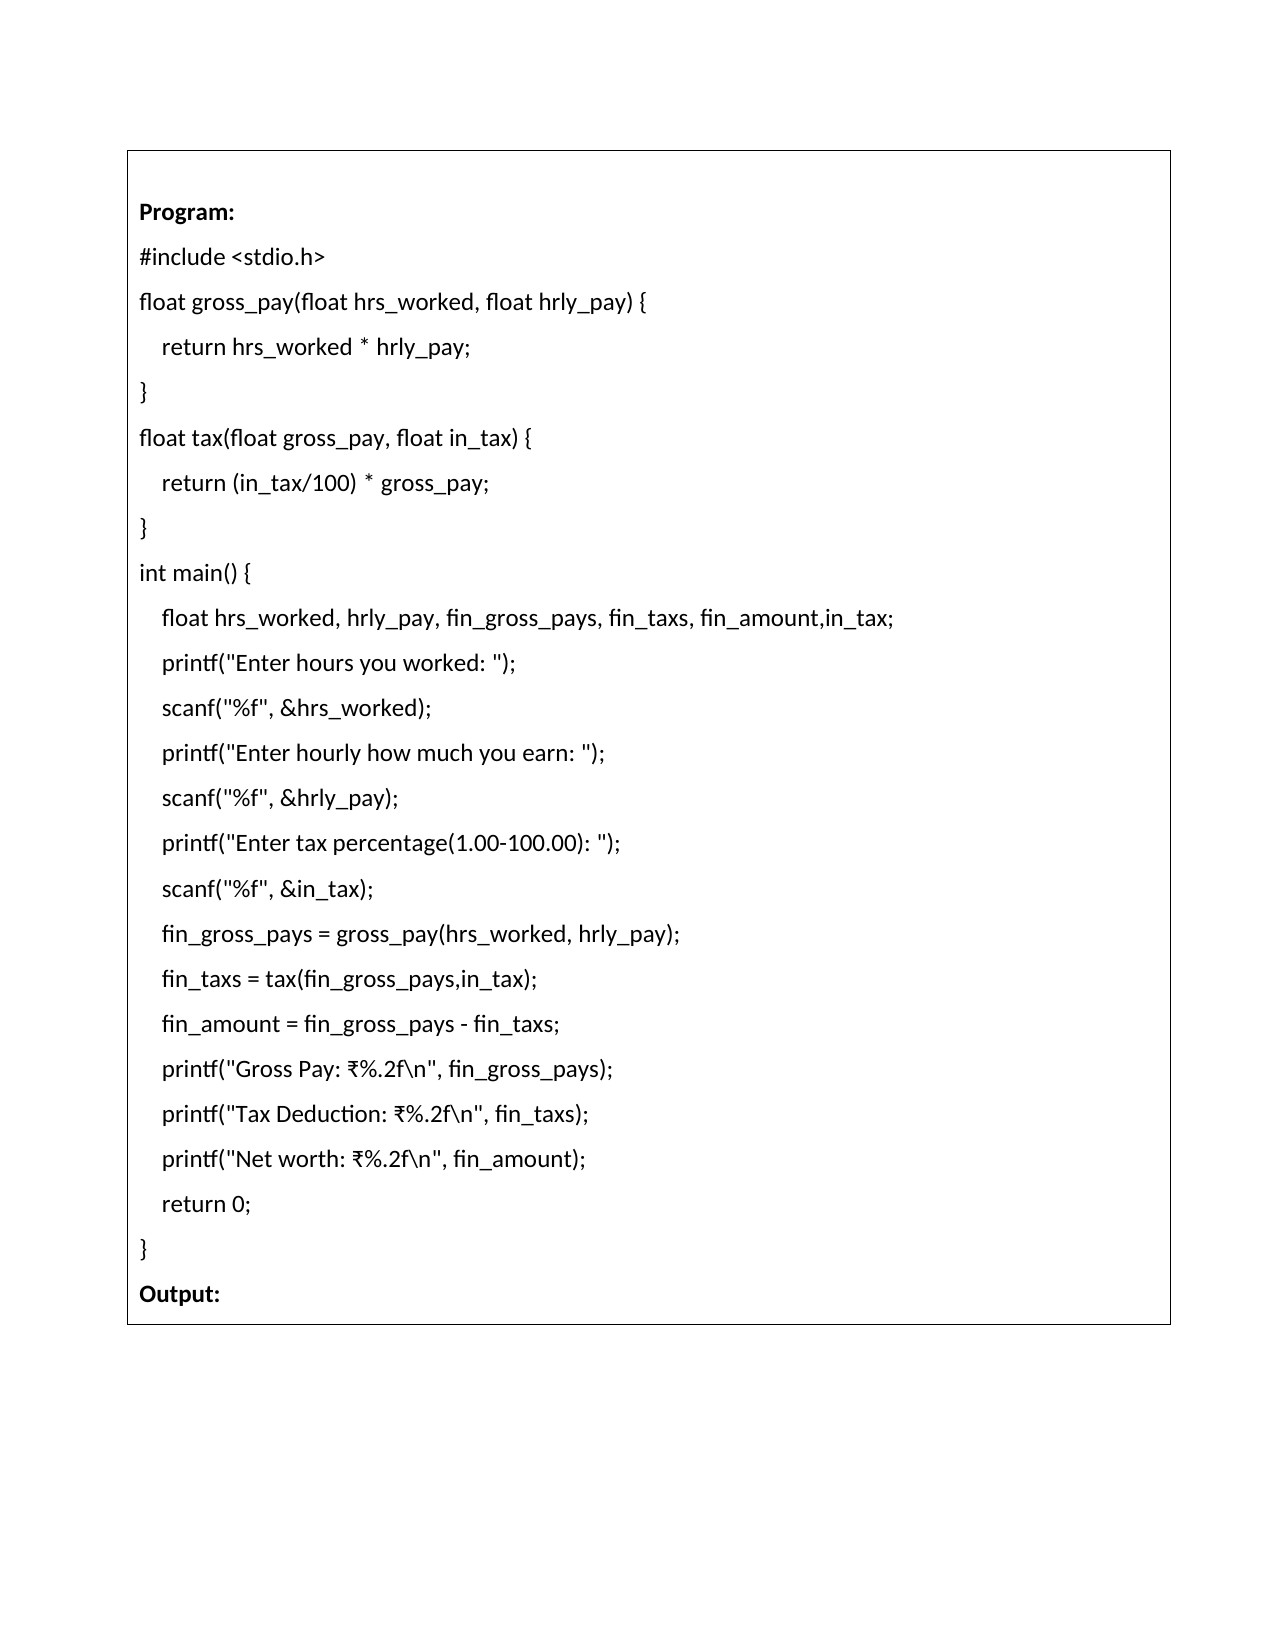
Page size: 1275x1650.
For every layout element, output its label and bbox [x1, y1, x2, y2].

table_header [128, 151, 1170, 1324]
